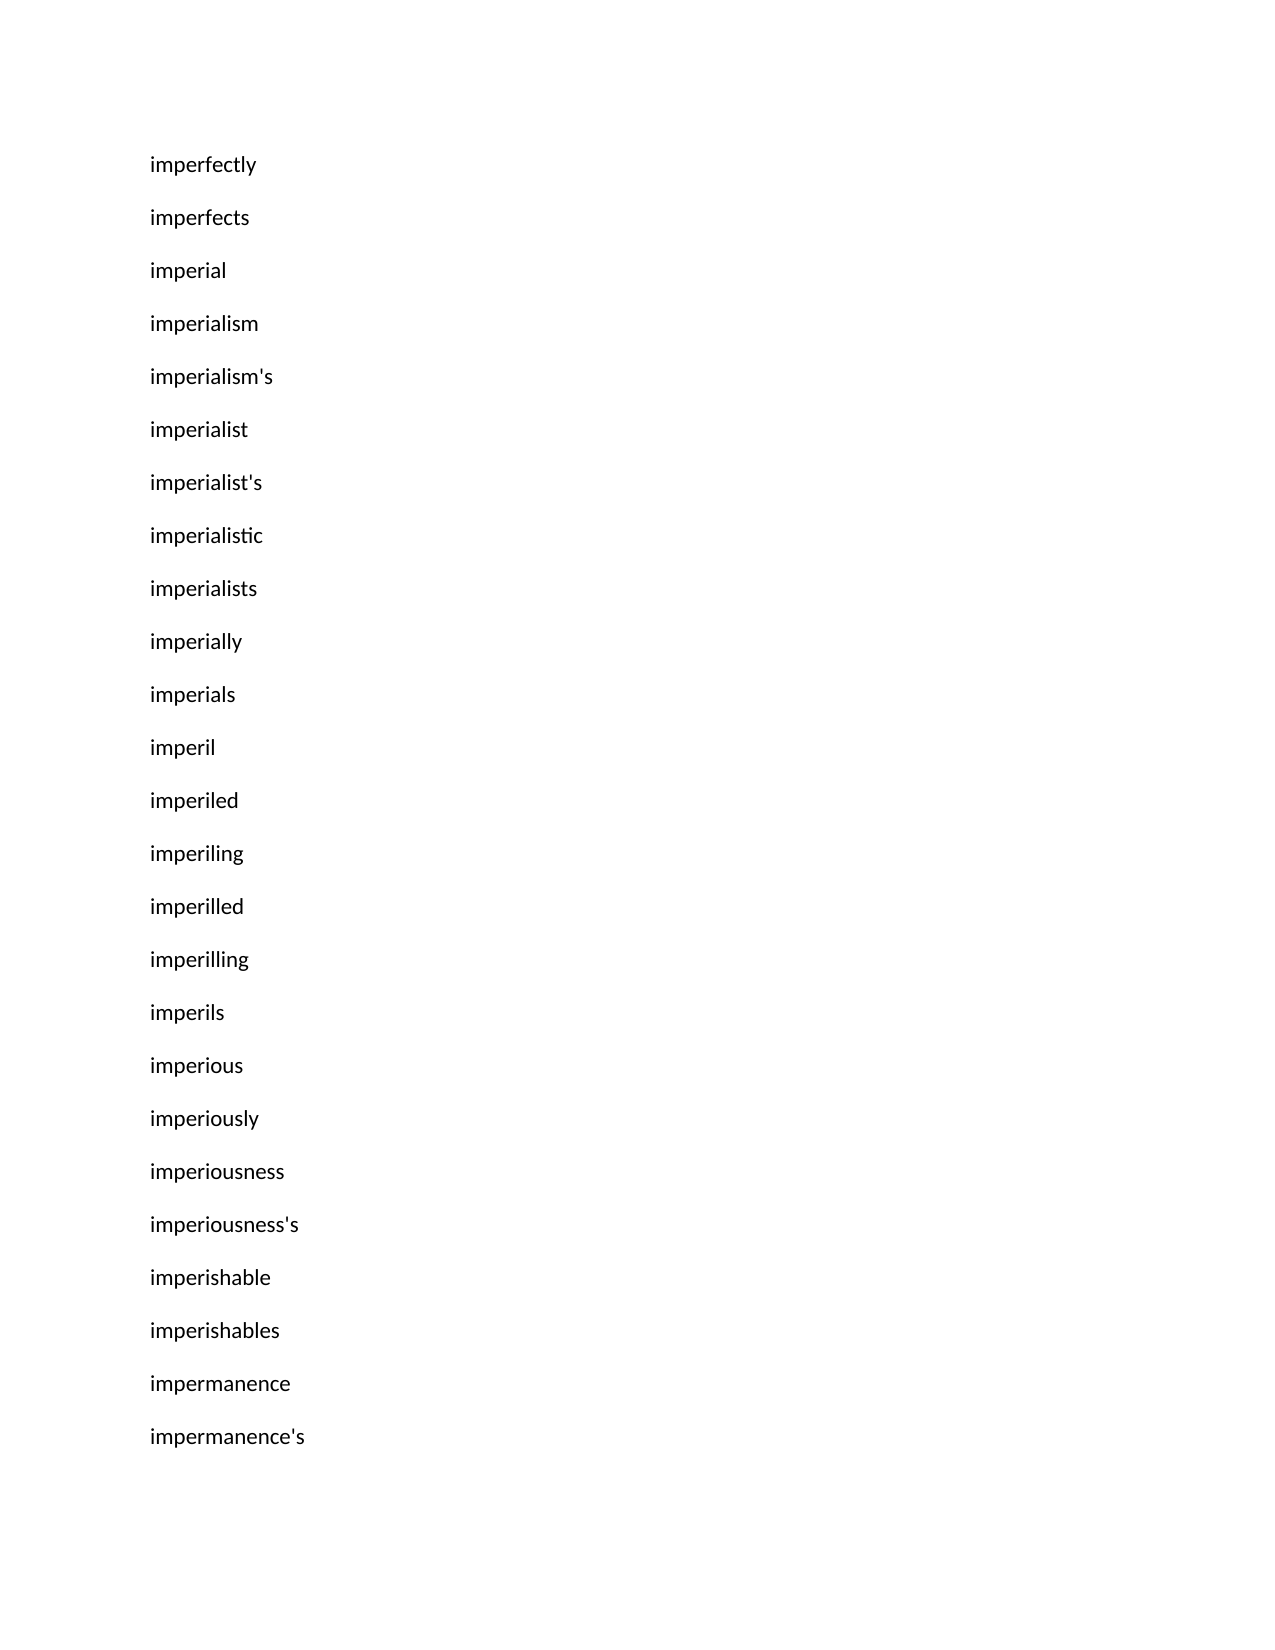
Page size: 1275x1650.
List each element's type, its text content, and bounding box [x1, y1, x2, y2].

text impermanence's [150, 1422, 1125, 1451]
text imperiled [150, 786, 1125, 814]
text imperil [150, 733, 1125, 761]
text imperious [150, 1051, 1125, 1079]
text imperfectly [150, 150, 1125, 178]
text imperial [150, 256, 1125, 284]
text imperishables [150, 1316, 1125, 1344]
text imperilled [150, 892, 1125, 920]
text imperialism's [150, 362, 1125, 390]
text imperialists [150, 574, 1125, 602]
text imperialist's [150, 468, 1125, 496]
text imperiously [150, 1104, 1125, 1132]
text imperiousness [150, 1157, 1125, 1185]
text imperials [150, 680, 1125, 708]
text imperialist [150, 415, 1125, 443]
text imperialism [150, 309, 1125, 337]
text imperfects [150, 203, 1125, 231]
text imperiousness's [150, 1210, 1125, 1238]
text imperils [150, 998, 1125, 1026]
text imperiling [150, 839, 1125, 867]
text imperilling [150, 945, 1125, 973]
text impermanence [150, 1369, 1125, 1397]
text imperially [150, 627, 1125, 655]
text imperishable [150, 1263, 1125, 1291]
text imperialistic [150, 521, 1125, 549]
